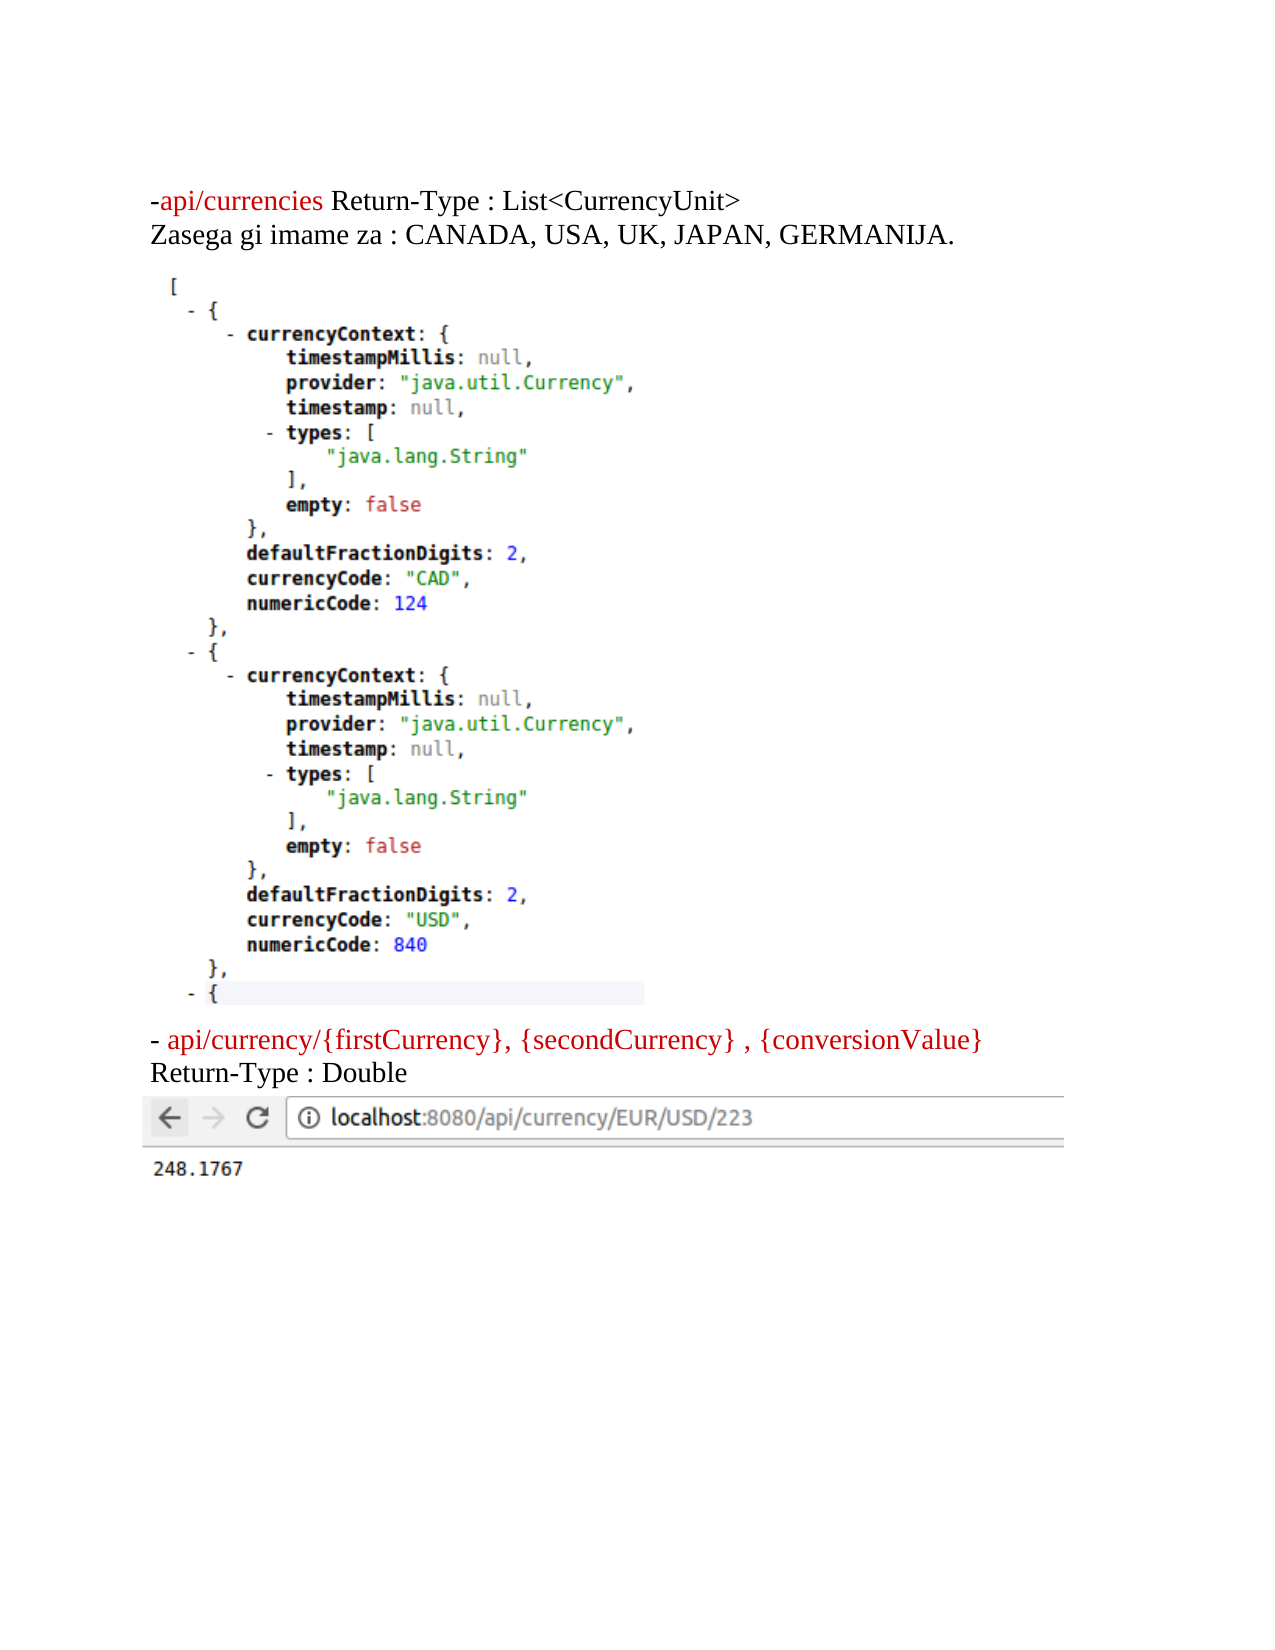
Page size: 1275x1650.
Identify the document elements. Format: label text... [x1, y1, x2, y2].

picture [160, 269, 965, 1005]
picture [142, 1096, 1064, 1281]
text -api/currencies Return-Type : List<CurrencyUnit> [150, 183, 1125, 217]
text Return-Type : Double [150, 1056, 1125, 1089]
text - api/currency/{firstCurrency}, {secondCurrency} , {conversionValue} [150, 1022, 1125, 1056]
text Zasega gi imame za : CANADA, USA, UK, JAPAN, GERMANIJA. [150, 217, 1125, 251]
